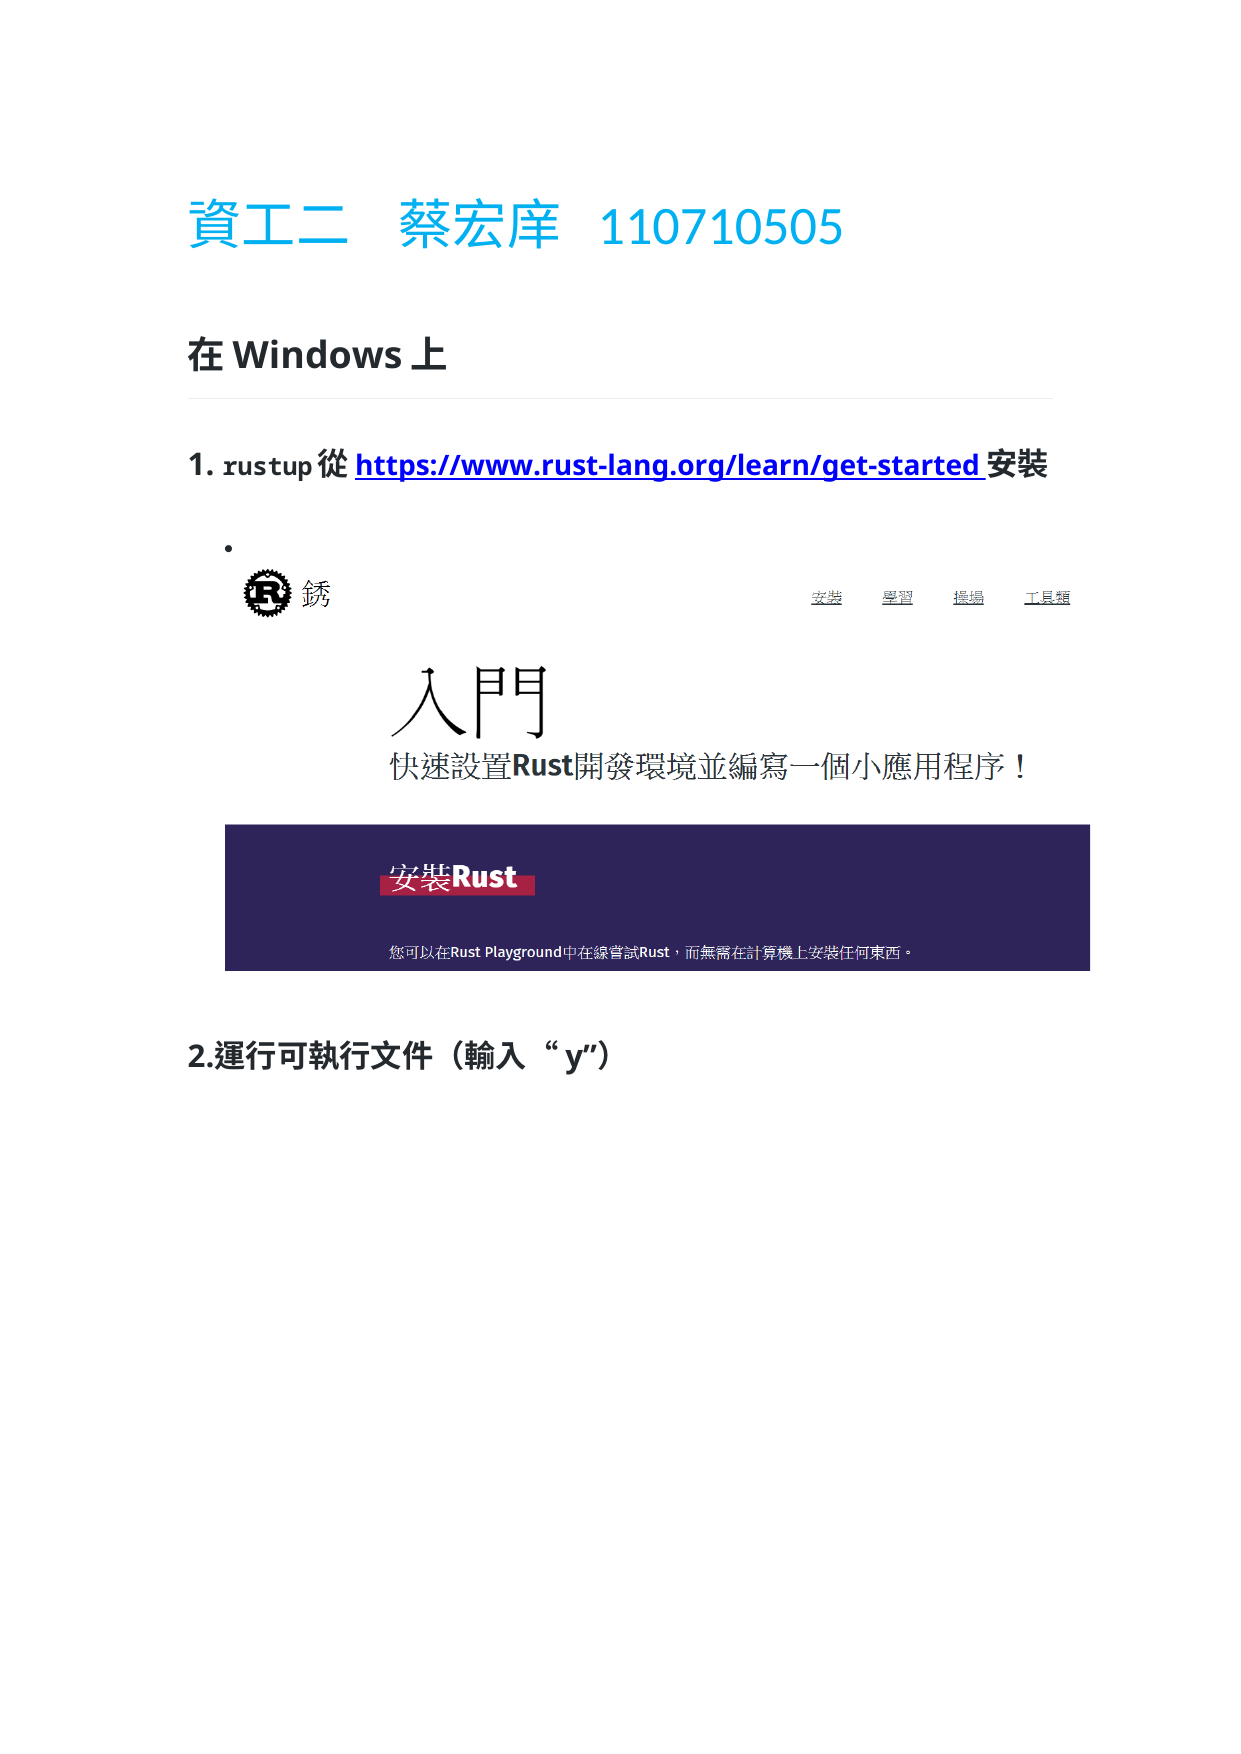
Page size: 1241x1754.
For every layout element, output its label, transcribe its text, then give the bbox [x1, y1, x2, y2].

text 資工二 蔡宏庠 110710505 [187, 164, 1053, 277]
picture [225, 566, 1091, 971]
subtitle 2.運行可執行文件（輸入“ y”） [187, 1016, 1053, 1091]
subtitle 在Windows上 [187, 314, 1053, 399]
subtitle 1. rustup從https://www.rust-lang.org/learn/get-started安裝 [187, 424, 1053, 499]
